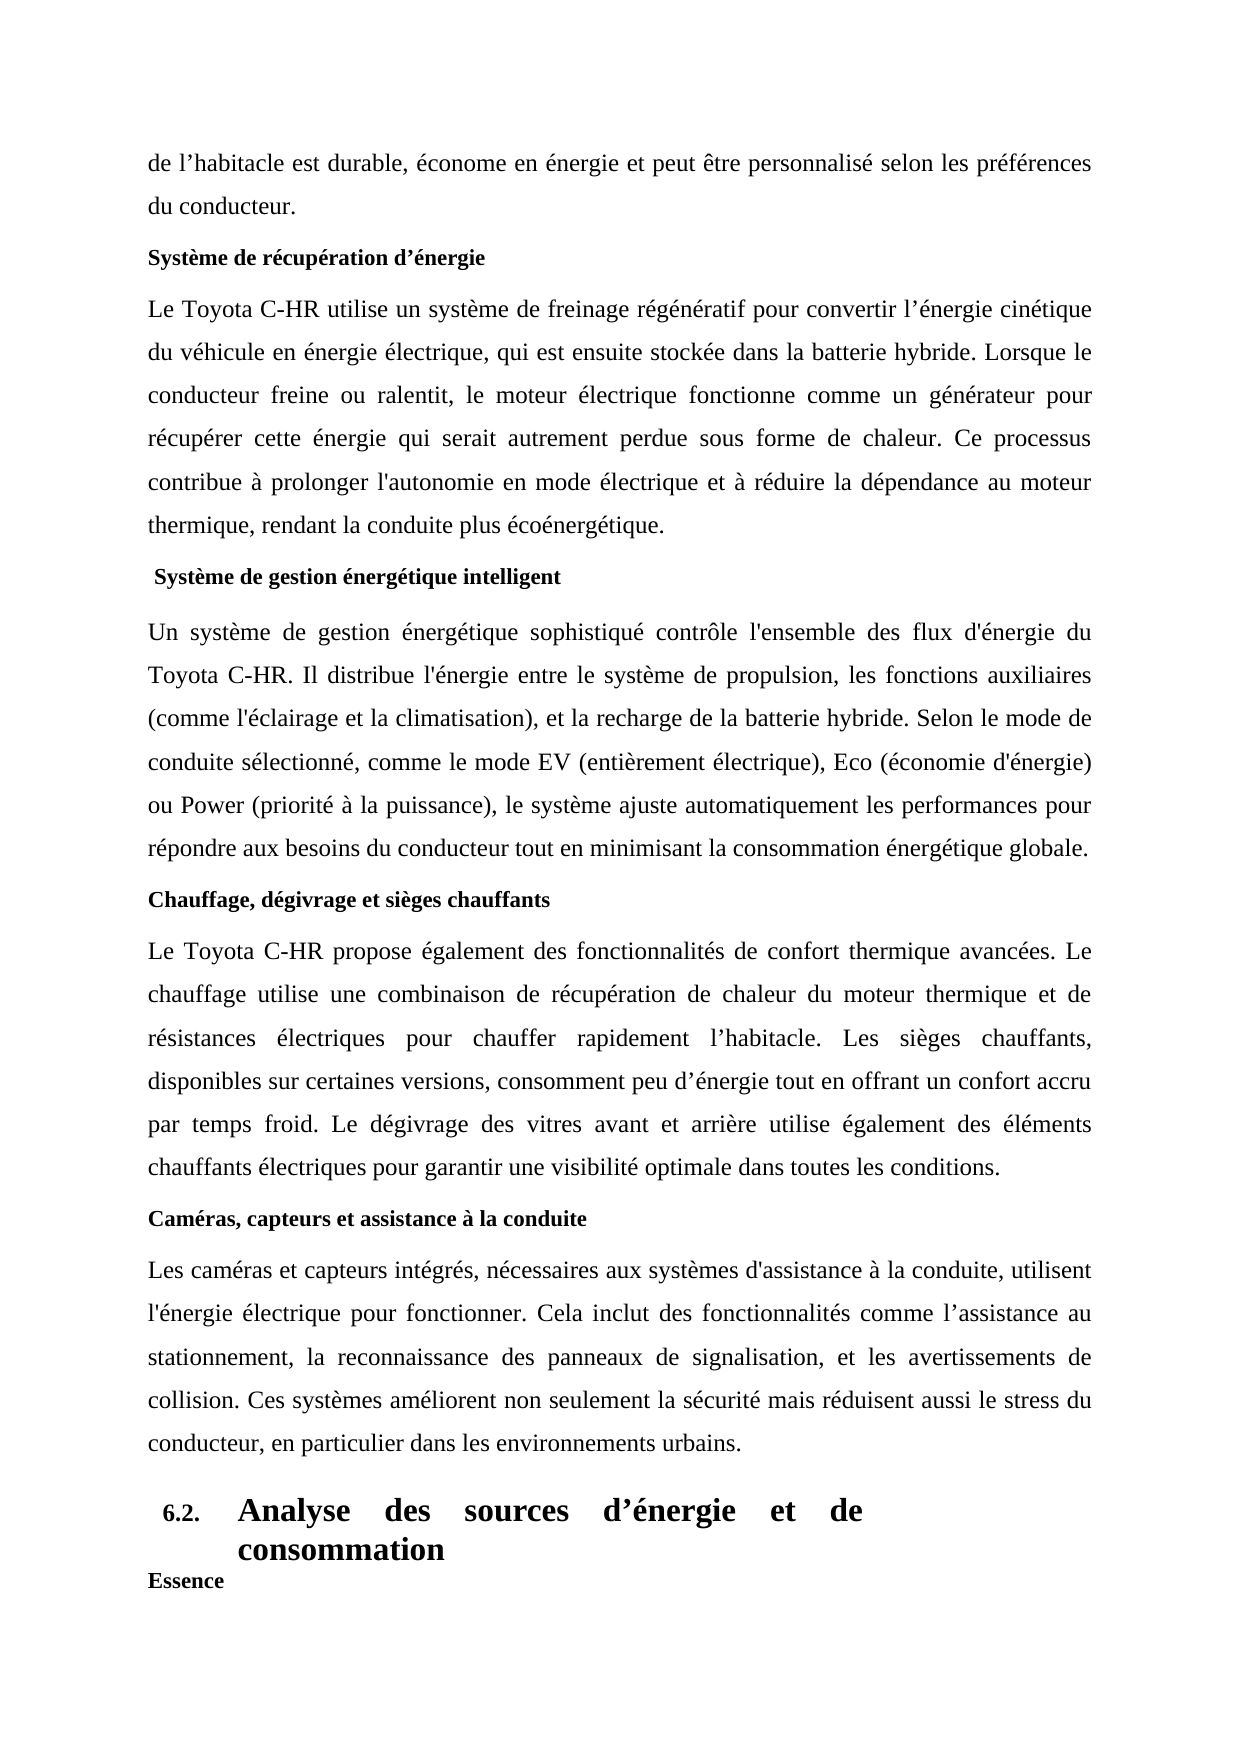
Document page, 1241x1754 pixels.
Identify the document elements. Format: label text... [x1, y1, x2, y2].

text Le Toyota C-HR utilise un système de freinage régénératif pour convertir l’énergie cinétique du véhicule en énergie électrique, qui est ensuite stockée dans la batterie hybride. Lorsque le conducteur freine ou ralentit, le moteur électrique fonctionne comme un générateur pour récupérer cette énergie qui serait autrement perdue sous forme de chaleur. Ce processus contribue à prolonger l'autonomie en mode électrique et à réduire la dépendance au moteur thermique, rendant la conduite plus écoénergétique. [148, 294, 1093, 538]
text Le Toyota C-HR propose également des fonctionnalités de confort thermique avancées. Le chauffage utilise une combinaison de récupération de chaleur du moteur thermique et de résistances électriques pour chauffer rapidement l’habitacle. Les sièges chauffants, disponibles sur certaines versions, consomment peu d’énergie tout en offrant un confort accru par temps froid. Le dégivrage des vitres avant et arrière utilise également des éléments chauffants électriques pour garantir une visibilité optimale dans toutes les conditions. [148, 936, 1093, 1181]
subtitle Analyse des sources d’énergie et de consommation [162, 1491, 863, 1567]
text Caméras, capteurs et assistance à la conduite [148, 1206, 1093, 1232]
text Système de récupération d’énergie [148, 244, 1093, 271]
text Un système de gestion énergétique sophistiqué contrôle l'ensemble des flux d'énergie du Toyota C-HR. Il distribue l'énergie entre le système de propulsion, les fonctions auxiliaires (comme l'éclairage et la climatisation), et la recharge de la batterie hybride. Selon le mode de conduite sélectionné, comme le mode EV (entièrement électrique), Eco (économie d'énergie) ou Power (priorité à la puissance), le système ajuste automatiquement les performances pour répondre aux besoins du conducteur tout en minimisant la consommation énergétique globale. [148, 617, 1093, 862]
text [148, 148, 1093, 219]
text Chauffage, dégivrage et sièges chauffants [148, 886, 1093, 913]
text Système de gestion énergétique intelligent [148, 563, 1093, 590]
text Les caméras et capteurs intégrés, nécessaires aux systèmes d'assistance à la conduite, utilisent l'énergie électrique pour fonctionner. Cela inclut des fonctionnalités comme l’assistance au stationnement, la reconnaissance des panneaux de signalisation, et les avertissements de collision. Ces systèmes améliorent non seulement la sécurité mais réduisent aussi le stress du conducteur, en particulier dans les environnements urbains. [148, 1255, 1093, 1457]
text Essence [148, 1567, 1093, 1594]
